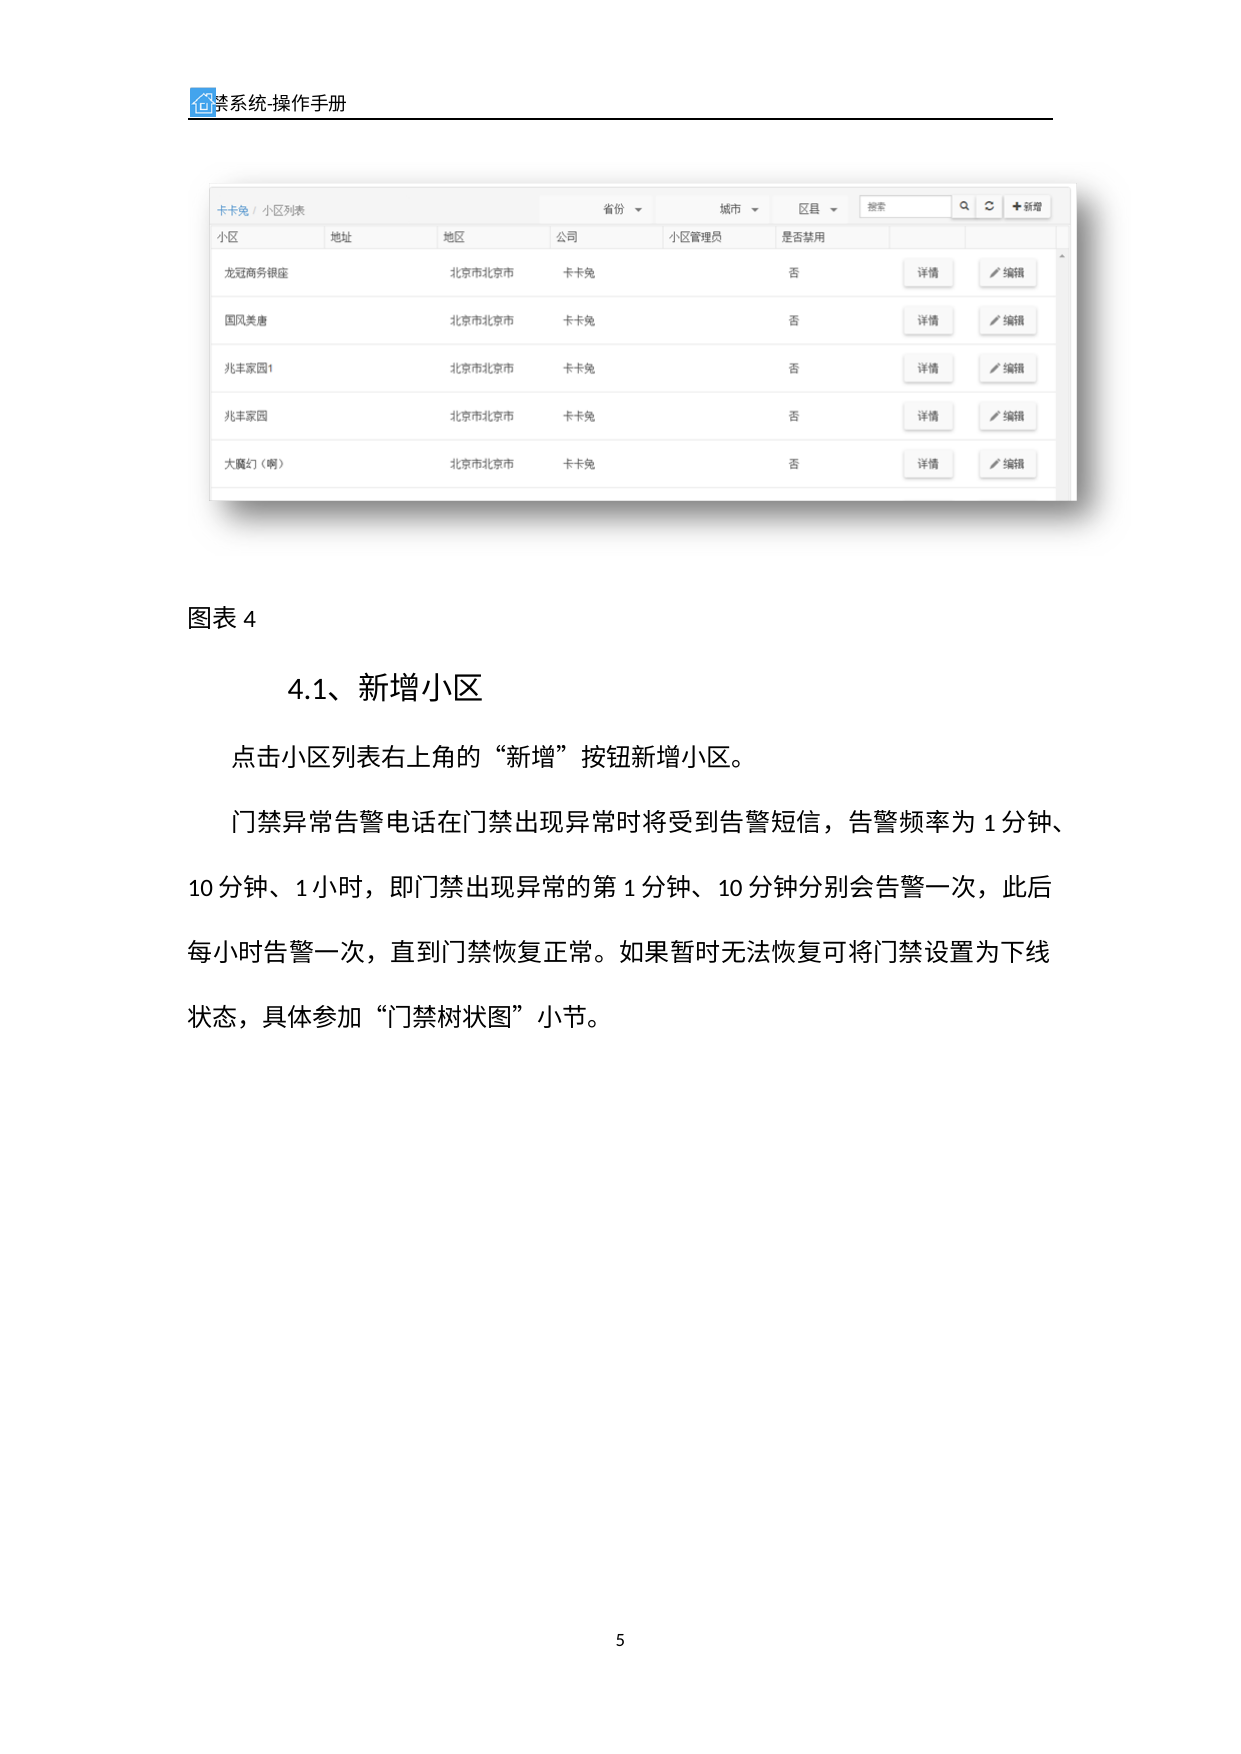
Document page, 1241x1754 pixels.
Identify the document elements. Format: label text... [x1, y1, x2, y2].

text 点击小区列表右上角的“新增”按钮新增小区。 [187, 723, 1053, 788]
picture [187, 162, 1132, 556]
picture [188, 87, 216, 115]
text 门禁异常告警电话在门禁出现异常时将受到告警短信，告警频率为1分钟、10分钟、1小时，即门禁出现异常的第1分钟、10分钟分别会告警一次，此后每小时告警一次，直到门禁恢复正常。如果暂时无法恢复可将门禁设置为下线状态，具体参加“门禁树状图”小节。 [187, 788, 1053, 1048]
text 图表 4 [187, 584, 1053, 649]
subtitle 4.1、新增小区 [287, 654, 953, 719]
